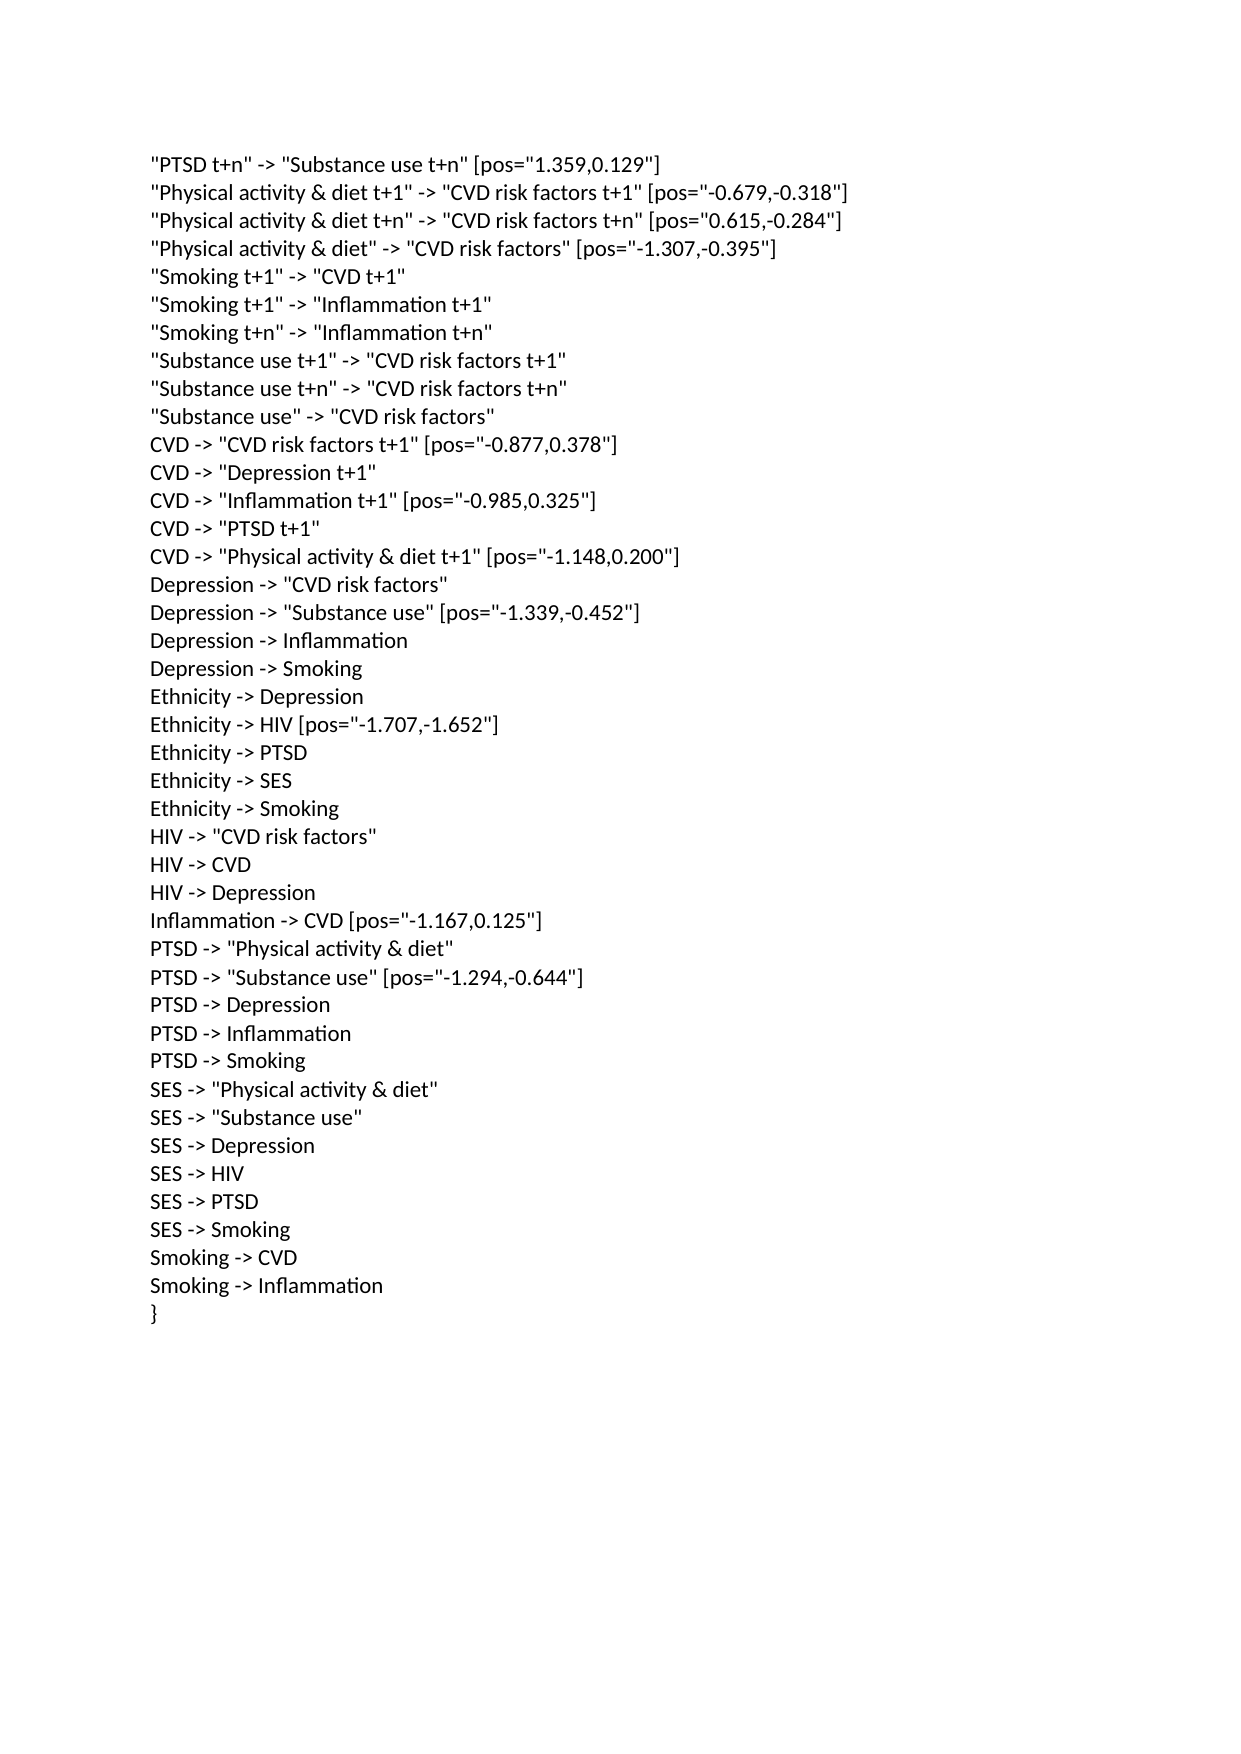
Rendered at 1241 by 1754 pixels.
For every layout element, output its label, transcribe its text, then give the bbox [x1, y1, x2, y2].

text Depression -> "Substance use" [pos="-1.339,-0.452"] [150, 598, 1090, 626]
text CVD -> "Physical activity & diet t+1" [pos="-1.148,0.200"] [150, 542, 1090, 570]
text Smoking -> Inflammation [150, 1271, 1090, 1299]
text "Substance use" -> "CVD risk factors" [150, 402, 1090, 430]
text CVD -> "Inflammation t+1" [pos="-0.985,0.325"] [150, 486, 1090, 514]
text Ethnicity -> Depression [150, 682, 1090, 710]
text Ethnicity -> SES [150, 766, 1090, 794]
text "Physical activity & diet t+n" -> "CVD risk factors t+n" [pos="0.615,-0.284"] [150, 206, 1090, 234]
text CVD -> "CVD risk factors t+1" [pos="-0.877,0.378"] [150, 430, 1090, 458]
text PTSD -> "Substance use" [pos="-1.294,-0.644"] [150, 963, 1090, 991]
text Ethnicity -> HIV [pos="-1.707,-1.652"] [150, 710, 1090, 738]
text Smoking -> CVD [150, 1243, 1090, 1271]
text SES -> Depression [150, 1131, 1090, 1159]
text SES -> Smoking [150, 1215, 1090, 1243]
text HIV -> Depression [150, 878, 1090, 907]
text Depression -> Smoking [150, 654, 1090, 682]
text "Substance use t+1" -> "CVD risk factors t+1" [150, 346, 1090, 374]
text "Substance use t+n" -> "CVD risk factors t+n" [150, 374, 1090, 402]
text Ethnicity -> PTSD [150, 738, 1090, 766]
text PTSD -> Inflammation [150, 1019, 1090, 1047]
text Ethnicity -> Smoking [150, 794, 1090, 822]
text Inflammation -> CVD [pos="-1.167,0.125"] [150, 907, 1090, 934]
text "Physical activity & diet" -> "CVD risk factors" [pos="-1.307,-0.395"] [150, 234, 1090, 262]
text SES -> "Physical activity & diet" [150, 1075, 1090, 1103]
text PTSD -> Smoking [150, 1047, 1090, 1075]
text CVD -> "Depression t+1" [150, 458, 1090, 486]
text SES -> "Substance use" [150, 1103, 1090, 1131]
text Depression -> Inflammation [150, 626, 1090, 654]
text SES -> HIV [150, 1159, 1090, 1187]
text "Smoking t+1" -> "Inflammation t+1" [150, 290, 1090, 318]
text Depression -> "CVD risk factors" [150, 570, 1090, 598]
text "Physical activity & diet t+1" -> "CVD risk factors t+1" [pos="-0.679,-0.318"] [150, 178, 1090, 206]
text PTSD -> "Physical activity & diet" [150, 934, 1090, 963]
text PTSD -> Depression [150, 991, 1090, 1019]
text "PTSD t+n" -> "Substance use t+n" [pos="1.359,0.129"] [150, 150, 1090, 178]
text "Smoking t+1" -> "CVD t+1" [150, 262, 1090, 290]
text HIV -> "CVD risk factors" [150, 822, 1090, 851]
text SES -> PTSD [150, 1187, 1090, 1215]
text } [150, 1299, 1090, 1327]
text "Smoking t+n" -> "Inflammation t+n" [150, 318, 1090, 346]
text CVD -> "PTSD t+1" [150, 514, 1090, 542]
text HIV -> CVD [150, 851, 1090, 878]
